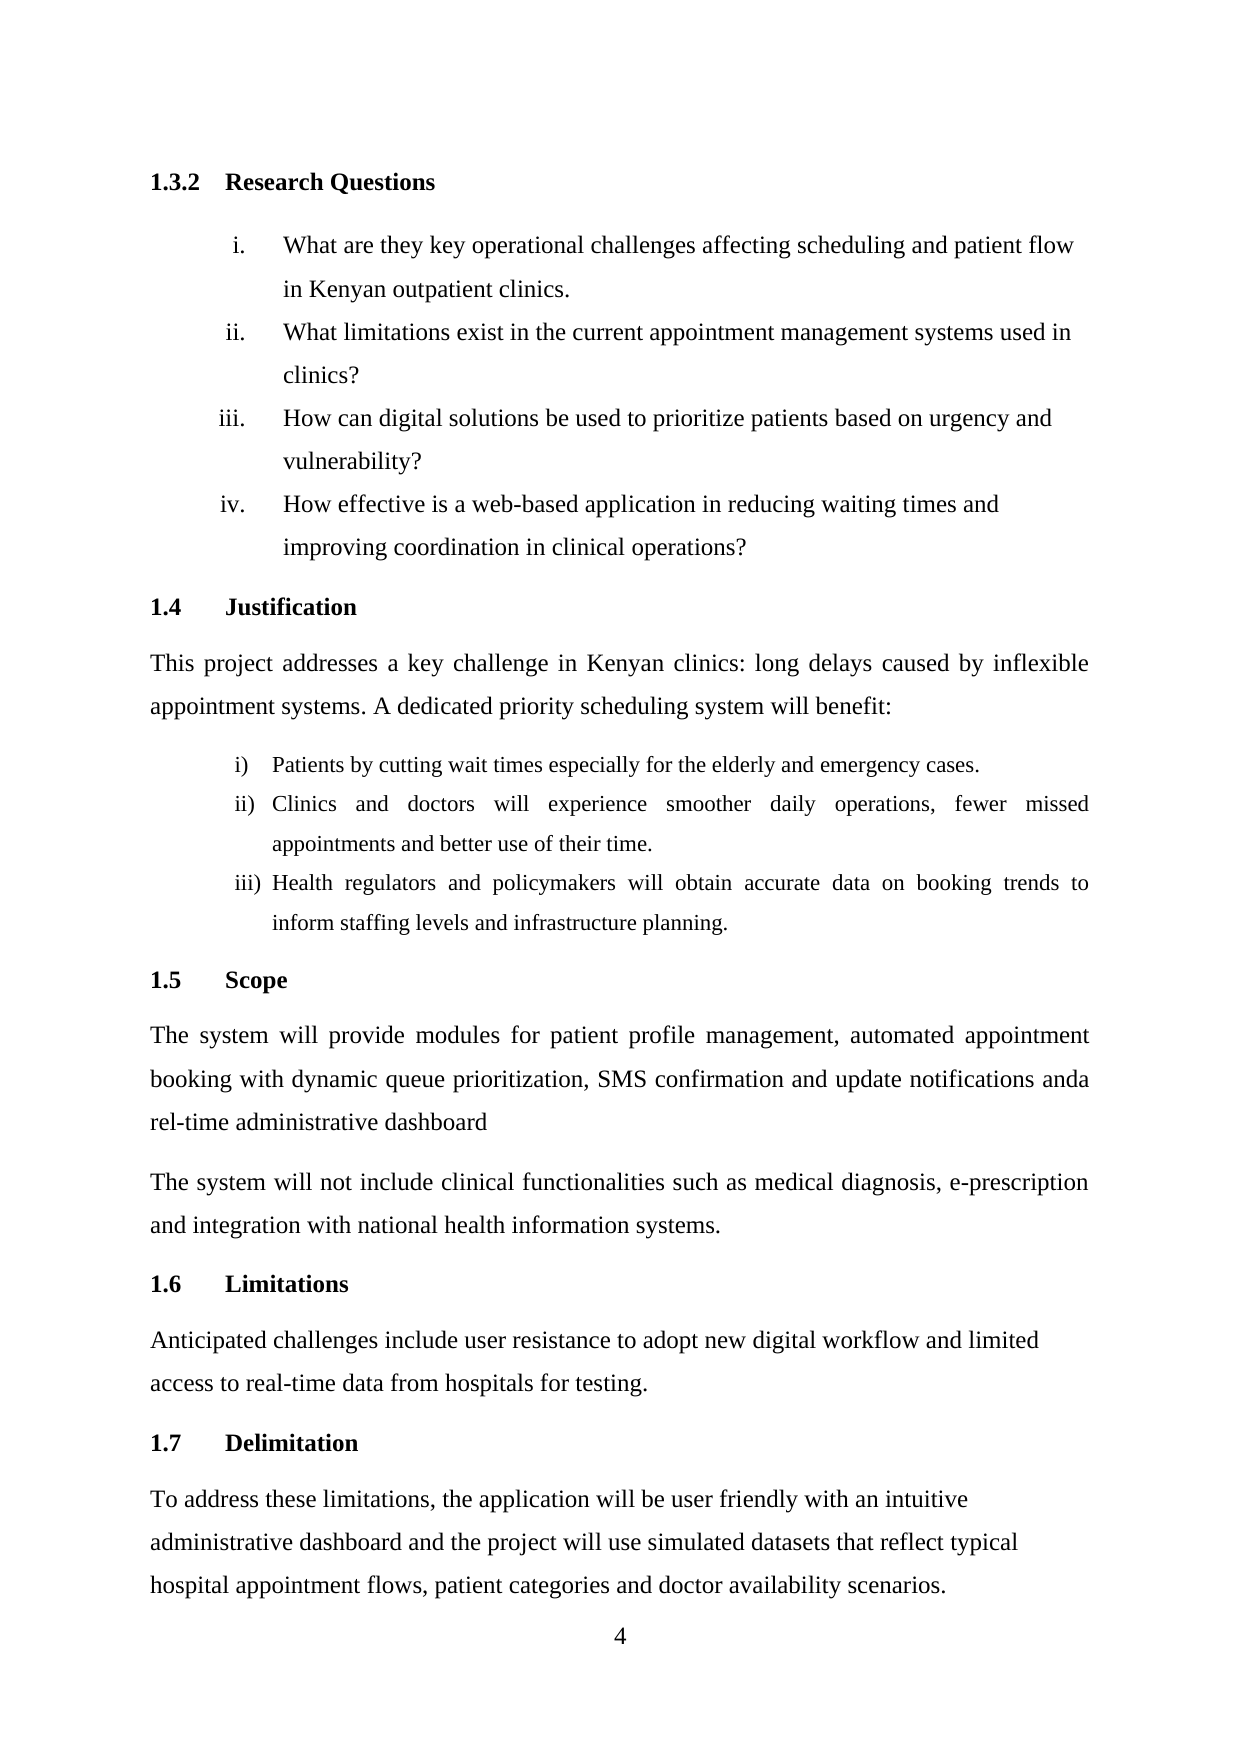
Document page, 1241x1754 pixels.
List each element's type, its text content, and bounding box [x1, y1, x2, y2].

list What are they key operational challenges affecting scheduling and patient flow in Kenyan outpatient clinics. [245, 231, 1090, 302]
list How effective is a web-based application in reducing waiting times and improving coordination in clinical operations? [245, 489, 1090, 561]
subtitle Scope [150, 965, 1090, 994]
text This project addresses a key challenge in Kenyan clinics: long delays caused by inflexible appointment systems. A dedicated priority scheduling system will benefit: [150, 648, 1090, 720]
text Anticipated challenges include user resistance to adopt new digital workflow and limited access to real-time data from hospitals for testing. [150, 1325, 1090, 1397]
text The system will provide modules for patient profile management, automated appointment booking with dynamic queue prioritization, SMS confirmation and update notifications anda rel-time administrative dashboard [150, 1021, 1090, 1136]
subtitle Justification [150, 592, 1090, 621]
subtitle Delimitation [150, 1428, 1090, 1457]
subtitle Research Questions [150, 167, 1090, 195]
list Patients by cutting wait times especially for the elderly and emergency cases. [234, 751, 1090, 777]
list Health regulators and policymakers will obtain accurate data on booking trends to inform staffing levels and infrastructure planning. [234, 869, 1090, 935]
list How can digital solutions be used to prioritize patients based on urgency and vulnerability? [245, 403, 1090, 475]
list Clinics and doctors will experience smoother daily operations, fewer missed appointments and better use of their time. [234, 790, 1090, 856]
text The system will not include clinical functionalities such as medical diagnosis, e-prescription and integration with national health information systems. [150, 1167, 1090, 1238]
subtitle Limitations [150, 1269, 1090, 1298]
list What limitations exist in the current appointment management systems used in clinics? [245, 317, 1090, 389]
